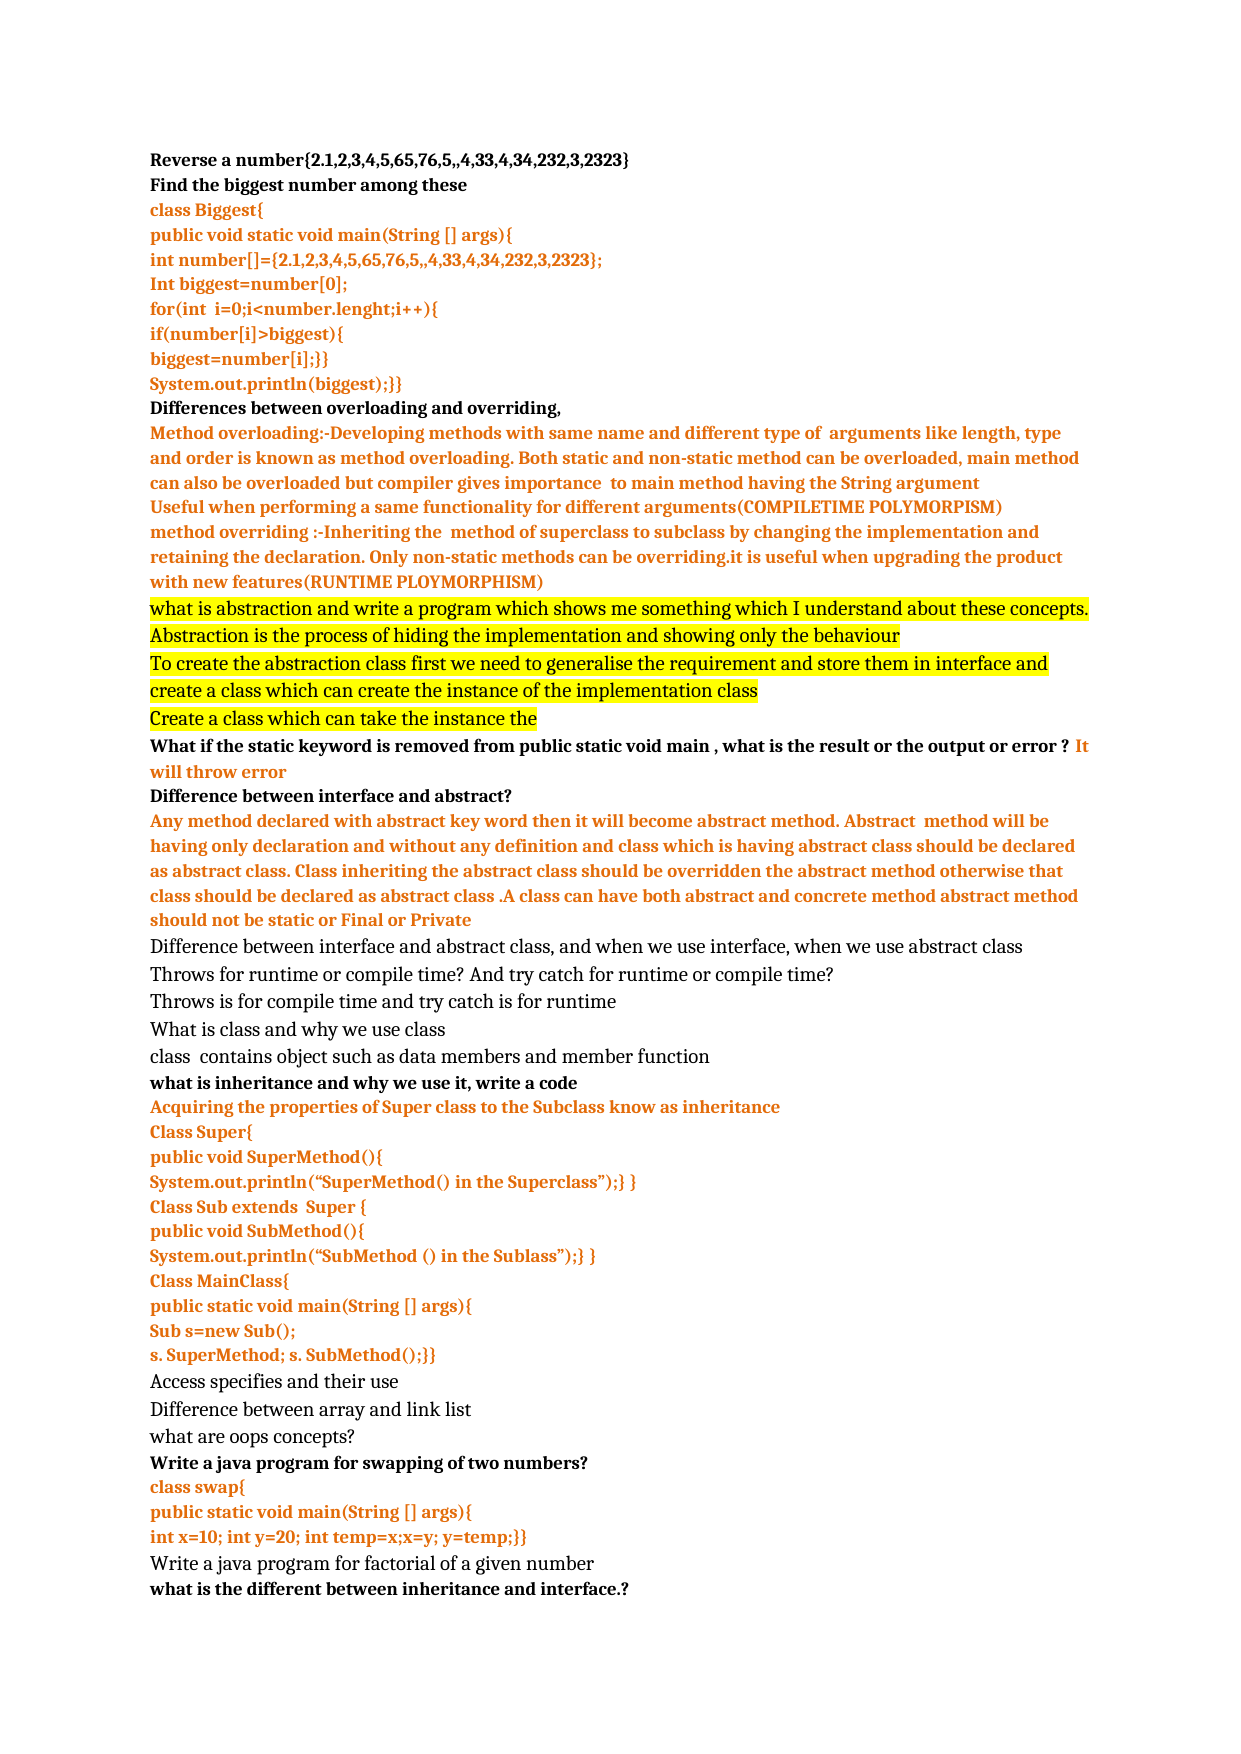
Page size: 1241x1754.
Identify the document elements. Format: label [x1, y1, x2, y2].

text [150, 150, 1090, 1601]
